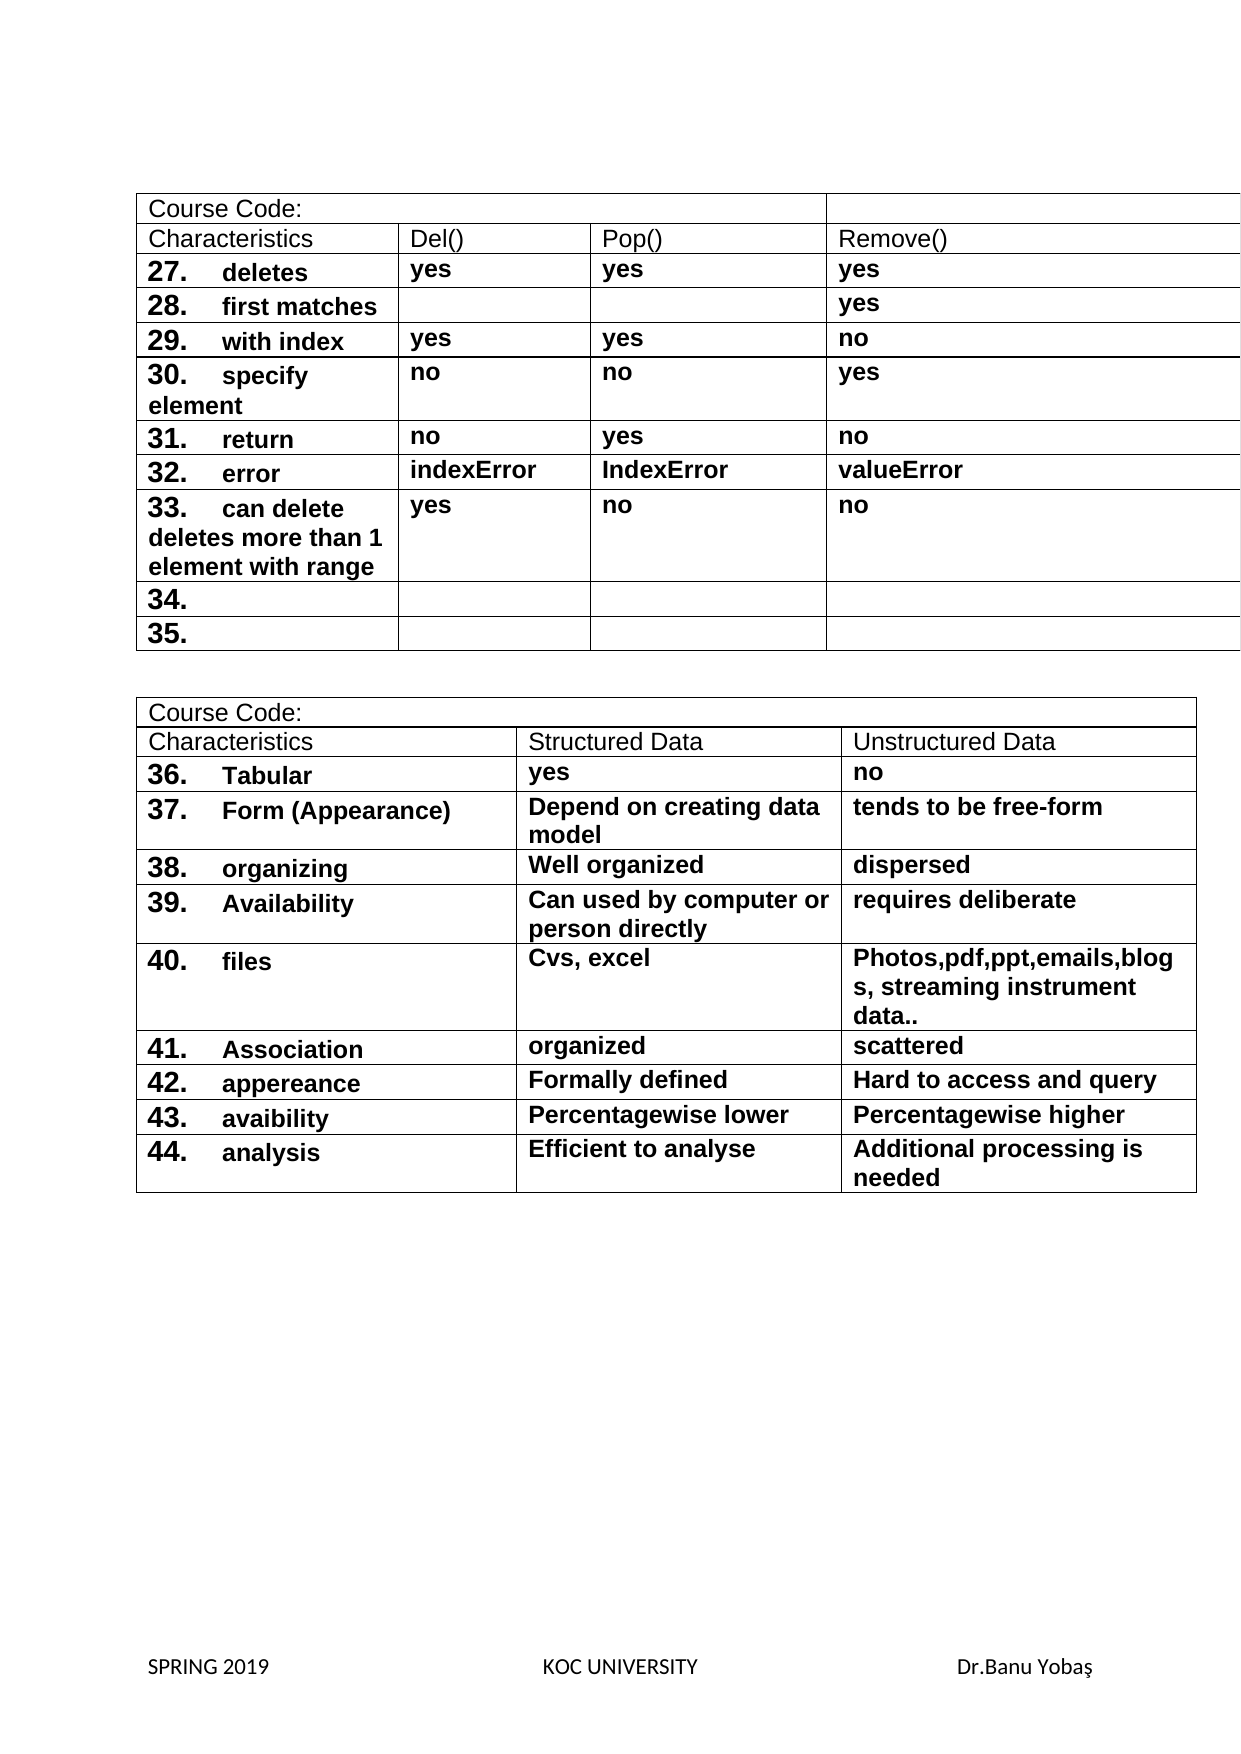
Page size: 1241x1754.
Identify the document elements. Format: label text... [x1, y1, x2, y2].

table_cell Additional processing is needed [842, 1135, 1196, 1192]
table_cell yes [517, 757, 841, 791]
table_cell no [827, 323, 1240, 356]
table_cell [399, 617, 590, 650]
table_cell yes [591, 421, 826, 454]
table_cell [827, 617, 1240, 650]
table_cell Percentagewise lower [517, 1100, 841, 1133]
table_cell [399, 582, 590, 616]
table_cell Tabular [137, 757, 516, 791]
table_cell with index [137, 323, 398, 356]
table_cell [827, 582, 1240, 616]
table_cell no [591, 490, 826, 581]
table_cell organized [517, 1031, 841, 1064]
table_cell Well organized [517, 850, 841, 884]
table_cell Unstructured Data [842, 728, 1196, 756]
table_cell analysis [137, 1135, 516, 1192]
table_cell Efficient to analyse [517, 1135, 841, 1192]
table_cell yes [827, 254, 1240, 287]
table_cell yes [399, 490, 590, 581]
table_cell IndexError [591, 455, 826, 489]
table_cell Can used by computer or person directly [517, 885, 841, 942]
table_cell return [137, 421, 398, 454]
table_cell valueError [827, 455, 1240, 489]
table_cell specify element [137, 358, 398, 420]
table_cell Pop() [591, 224, 826, 253]
table_cell Del() [399, 224, 590, 253]
table_cell [591, 617, 826, 650]
table_cell first matches [137, 288, 398, 322]
table_cell Structured Data [517, 728, 841, 756]
table_cell Remove() [827, 224, 1240, 253]
table_cell requires deliberate [842, 885, 1196, 942]
table_cell Association [137, 1031, 516, 1064]
table_cell dispersed [842, 850, 1196, 884]
table_cell Hard to access and query [842, 1065, 1196, 1099]
table_cell scattered [842, 1031, 1196, 1064]
table_cell [137, 617, 398, 650]
table_cell yes [827, 288, 1240, 322]
table_cell no [827, 490, 1240, 581]
table_cell deletes [137, 254, 398, 287]
table_header Course Code: [137, 194, 826, 223]
table_cell Formally defined [517, 1065, 841, 1099]
table_cell Availability [137, 885, 516, 942]
table_cell error [137, 455, 398, 489]
table_cell can delete deletes more than 1 element with range [137, 490, 398, 581]
table_cell appereance [137, 1065, 516, 1099]
table_cell files [137, 944, 516, 1030]
table_cell no [827, 421, 1240, 454]
table_cell indexError [399, 455, 590, 489]
table_cell Photos,pdf,ppt,emails,blogs, streaming instrument data.. [842, 944, 1196, 1030]
table_cell yes [399, 323, 590, 356]
table_cell [137, 582, 398, 616]
table_cell yes [591, 254, 826, 287]
table_cell yes [399, 254, 590, 287]
table_cell yes [591, 323, 826, 356]
table_header Course Code: [137, 698, 1196, 726]
table_cell tends to be free-form [842, 792, 1196, 849]
table_cell yes [827, 358, 1240, 420]
table_cell no [842, 757, 1196, 791]
table_cell avaibility [137, 1100, 516, 1133]
table_cell no [591, 358, 826, 420]
table_header [827, 194, 1240, 223]
table_cell organizing [137, 850, 516, 884]
table_cell Percentagewise higher [842, 1100, 1196, 1133]
table_cell Cvs, excel [517, 944, 841, 1030]
table_cell [591, 288, 826, 322]
table_cell Characteristics [137, 728, 516, 756]
table_cell no [399, 358, 590, 420]
table_cell [399, 288, 590, 322]
table_cell no [399, 421, 590, 454]
table_cell Form (Appearance) [137, 792, 516, 849]
table_cell [591, 582, 826, 616]
table_cell Characteristics [137, 224, 398, 253]
